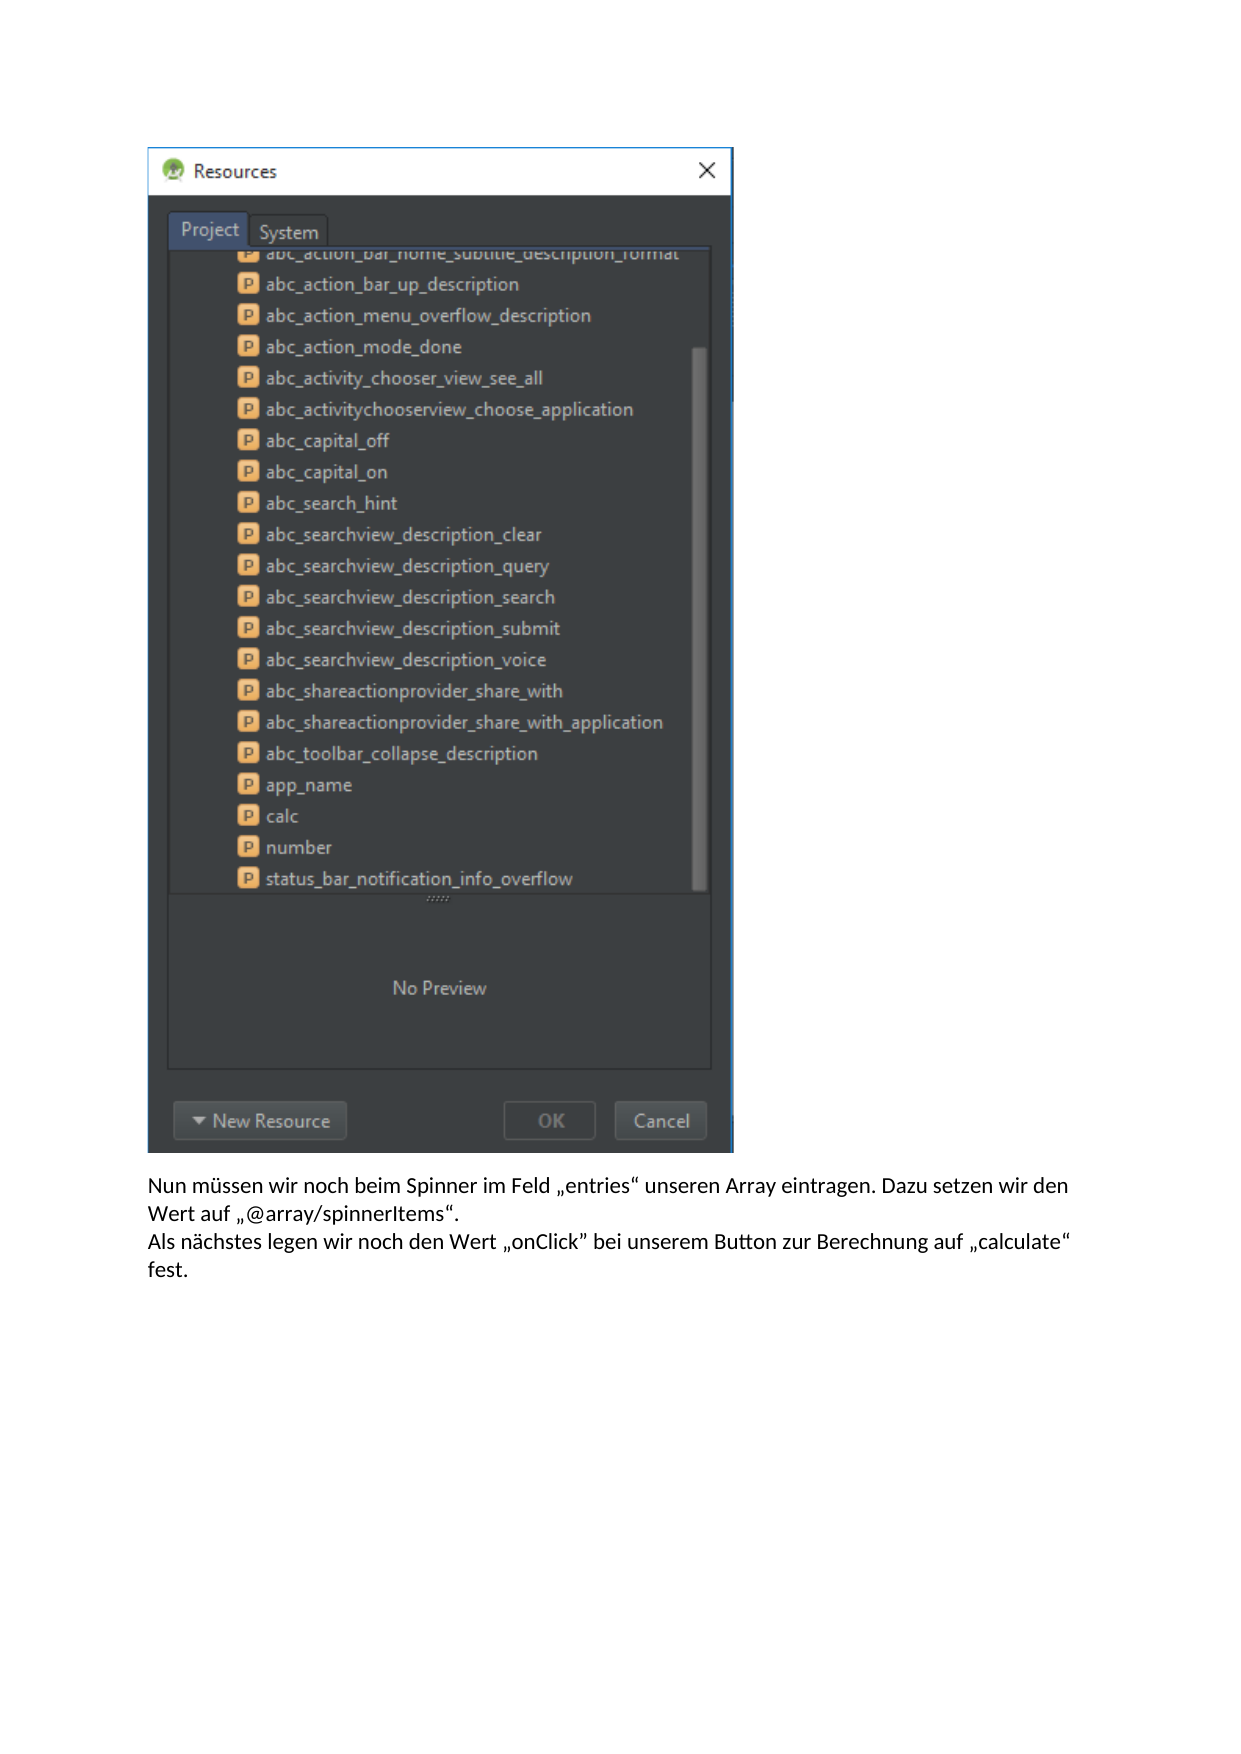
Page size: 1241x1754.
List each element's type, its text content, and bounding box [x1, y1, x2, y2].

text Nun müssen wir noch beim Spinner im Feld „entries“ unseren Array eintragen. Dazu setzen wir den Wert auf „@array/spinnerItems“. [148, 1171, 1093, 1227]
picture [147, 147, 734, 1153]
text Als nächstes legen wir noch den Wert „onClick” bei unserem Button zur Berechnung auf „calculate“ fest. [148, 1227, 1093, 1283]
